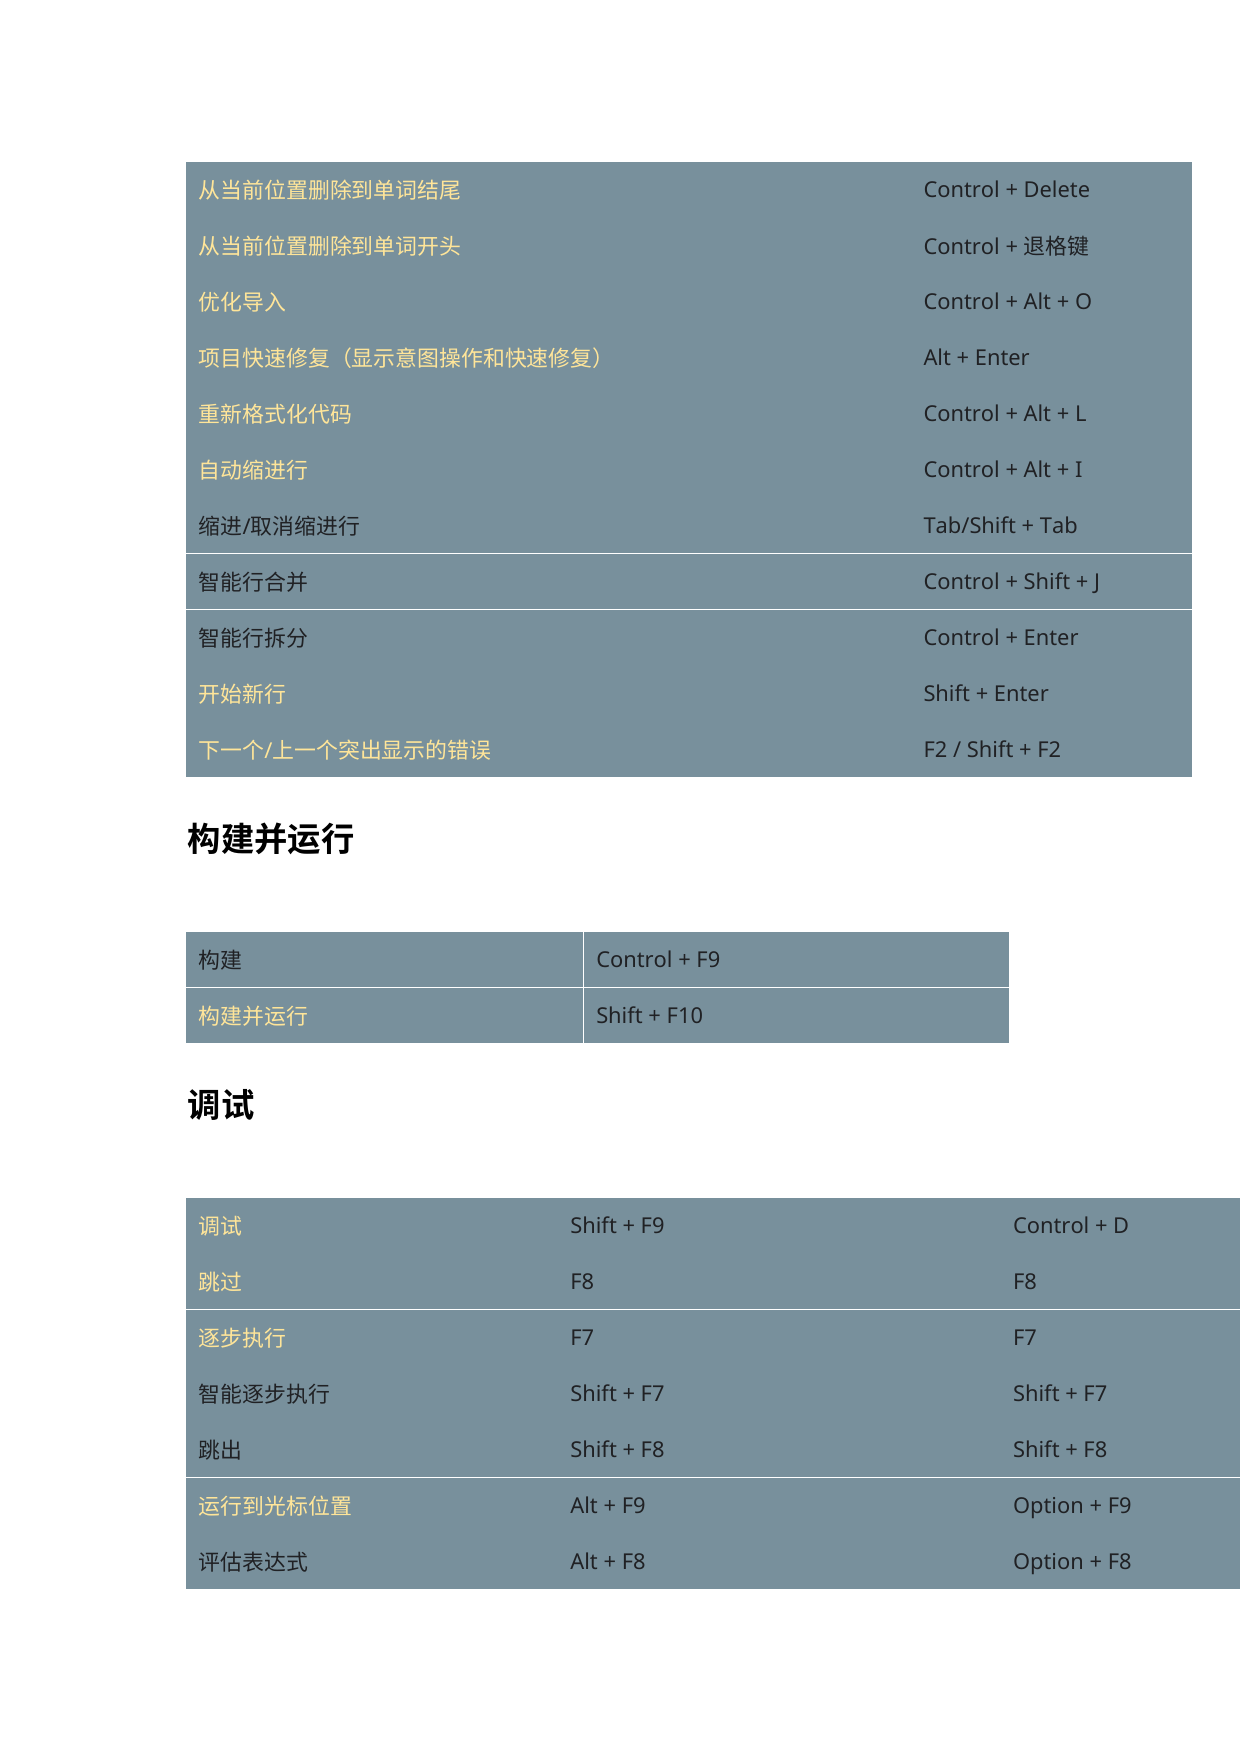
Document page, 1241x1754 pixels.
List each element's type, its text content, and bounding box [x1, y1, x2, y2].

table_cell 重新格式化代码 [186, 386, 911, 442]
table_cell F8 [558, 1254, 1000, 1309]
table_cell Shift + F7 [1000, 1366, 1240, 1421]
table_cell 评估表达式 [186, 1533, 558, 1589]
table_cell Alt + F8 [558, 1533, 1000, 1589]
table_cell 自动缩进行 [186, 442, 911, 498]
table_cell 下一个/上一个突出显示的错误 [186, 721, 911, 777]
table_cell 缩进/取消缩进行 [186, 498, 911, 553]
table_cell 优化导入 [186, 274, 911, 330]
table_cell 开始新行 [186, 665, 911, 721]
table_cell F7 [1000, 1310, 1240, 1366]
table_cell 智能逐步执行 [186, 1366, 558, 1421]
table_cell Option + F8 [1000, 1533, 1240, 1589]
table_header 调试 [186, 1198, 558, 1254]
table_cell Shift + Enter [911, 665, 1192, 721]
table_cell 智能行拆分 [186, 610, 911, 665]
table_cell Control + Shift + J [911, 554, 1192, 609]
table_cell Option + F9 [1000, 1478, 1240, 1533]
table_cell 项目快速修复（显示意图操作和快速修复） [186, 330, 911, 386]
table_cell F2 / Shift + F2 [911, 721, 1192, 777]
table_cell 运行到光标位置 [186, 1478, 558, 1533]
table_cell 跳过 [186, 1254, 558, 1309]
table_cell 从当前位置删除到单词结尾 [186, 162, 911, 218]
table_cell Alt + F9 [558, 1478, 1000, 1533]
table_cell Control + Alt + O [911, 274, 1192, 330]
table_cell 逐步执行 [186, 1310, 558, 1366]
table_cell 构建并运行 [186, 988, 583, 1043]
table_header Control + F9 [584, 932, 1009, 987]
subtitle 调试 [187, 1071, 1053, 1136]
subtitle 构建并运行 [187, 804, 1053, 869]
table_cell Shift + F8 [558, 1421, 1000, 1477]
table_cell Shift + F7 [558, 1366, 1000, 1421]
table_cell F7 [558, 1310, 1000, 1366]
table_cell 从当前位置删除到单词开头 [186, 218, 911, 274]
table_header 构建 [186, 932, 583, 987]
table_cell Control + Alt + I [911, 442, 1192, 498]
table_header Shift + F9 [558, 1198, 1000, 1254]
table_cell Control + Delete [911, 162, 1192, 218]
table_header Control + D [1000, 1198, 1240, 1254]
table_cell Shift + F8 [1000, 1421, 1240, 1477]
table_cell 智能行合并 [186, 554, 911, 609]
table_cell Shift + F10 [584, 988, 1009, 1043]
table_cell Tab/Shift + Tab [911, 498, 1192, 553]
table_cell F8 [1000, 1254, 1240, 1309]
table_cell Control + Alt + L [911, 386, 1192, 442]
table_cell Control + 退格键 [911, 218, 1192, 274]
table_cell Control + Enter [911, 610, 1192, 665]
table_cell Alt + Enter [911, 330, 1192, 386]
table_cell 跳出 [186, 1421, 558, 1477]
